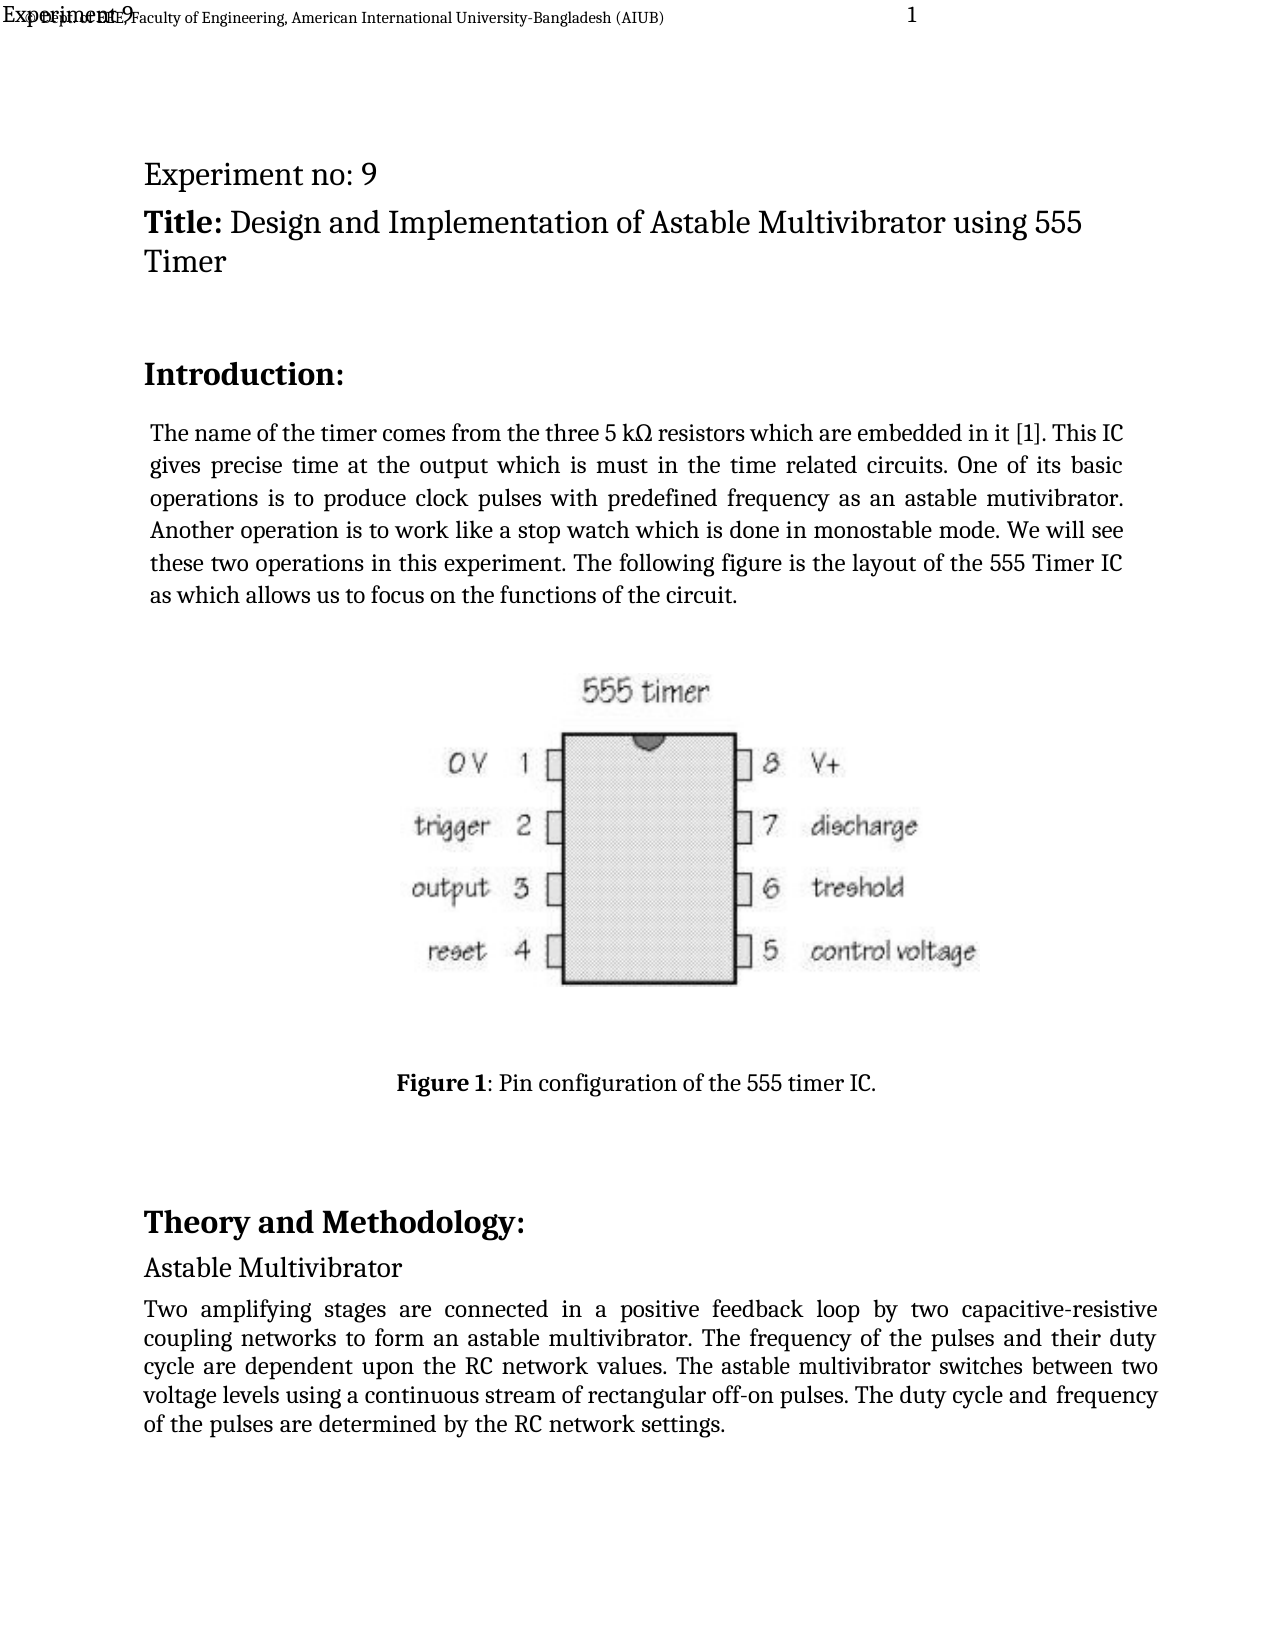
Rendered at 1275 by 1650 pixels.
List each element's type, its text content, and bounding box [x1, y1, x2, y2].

subtitle Theory and Methodology: [144, 1203, 1158, 1242]
subtitle Two amplifying stages are connected in a positive feedback loop by two capacitive-resistive coupling networks to form an astable multivibrator. The frequency of the pulses and their duty cycle are dependent upon the RC network values. The astable multivibrator switches between two voltage levels using a continuous stream of rectangular off-on pulses. The duty cycle and frequency of the pulses are determined by the RC network settings. [144, 1295, 1158, 1438]
subtitle Title: Design and Implementation of Astable Multivibrator using 555 Timer [144, 204, 1158, 280]
subtitle Experiment no: 9 [144, 156, 1158, 194]
picture [400, 673, 980, 987]
text Figure 1: Pin configuration of the 555 timer IC. [320, 1069, 953, 1098]
text The name of the timer comes from the three 5 kΩ resistors which are embedded in it [1]. This IC gives precise time at the output which is must in the time related circuits. One of its basic operations is to produce clock pulses with predefined frequency as an astable mutivibrator. Another operation is to work like a stop watch which is done in monostable mode. We will see these two operations in this experiment. The following figure is the layout of the 555 Timer IC as which allows us to focus on the functions of the circuit. [150, 419, 1125, 609]
subtitle Introduction: [144, 355, 1158, 393]
subtitle Astable Multivibrator [144, 1251, 1158, 1285]
